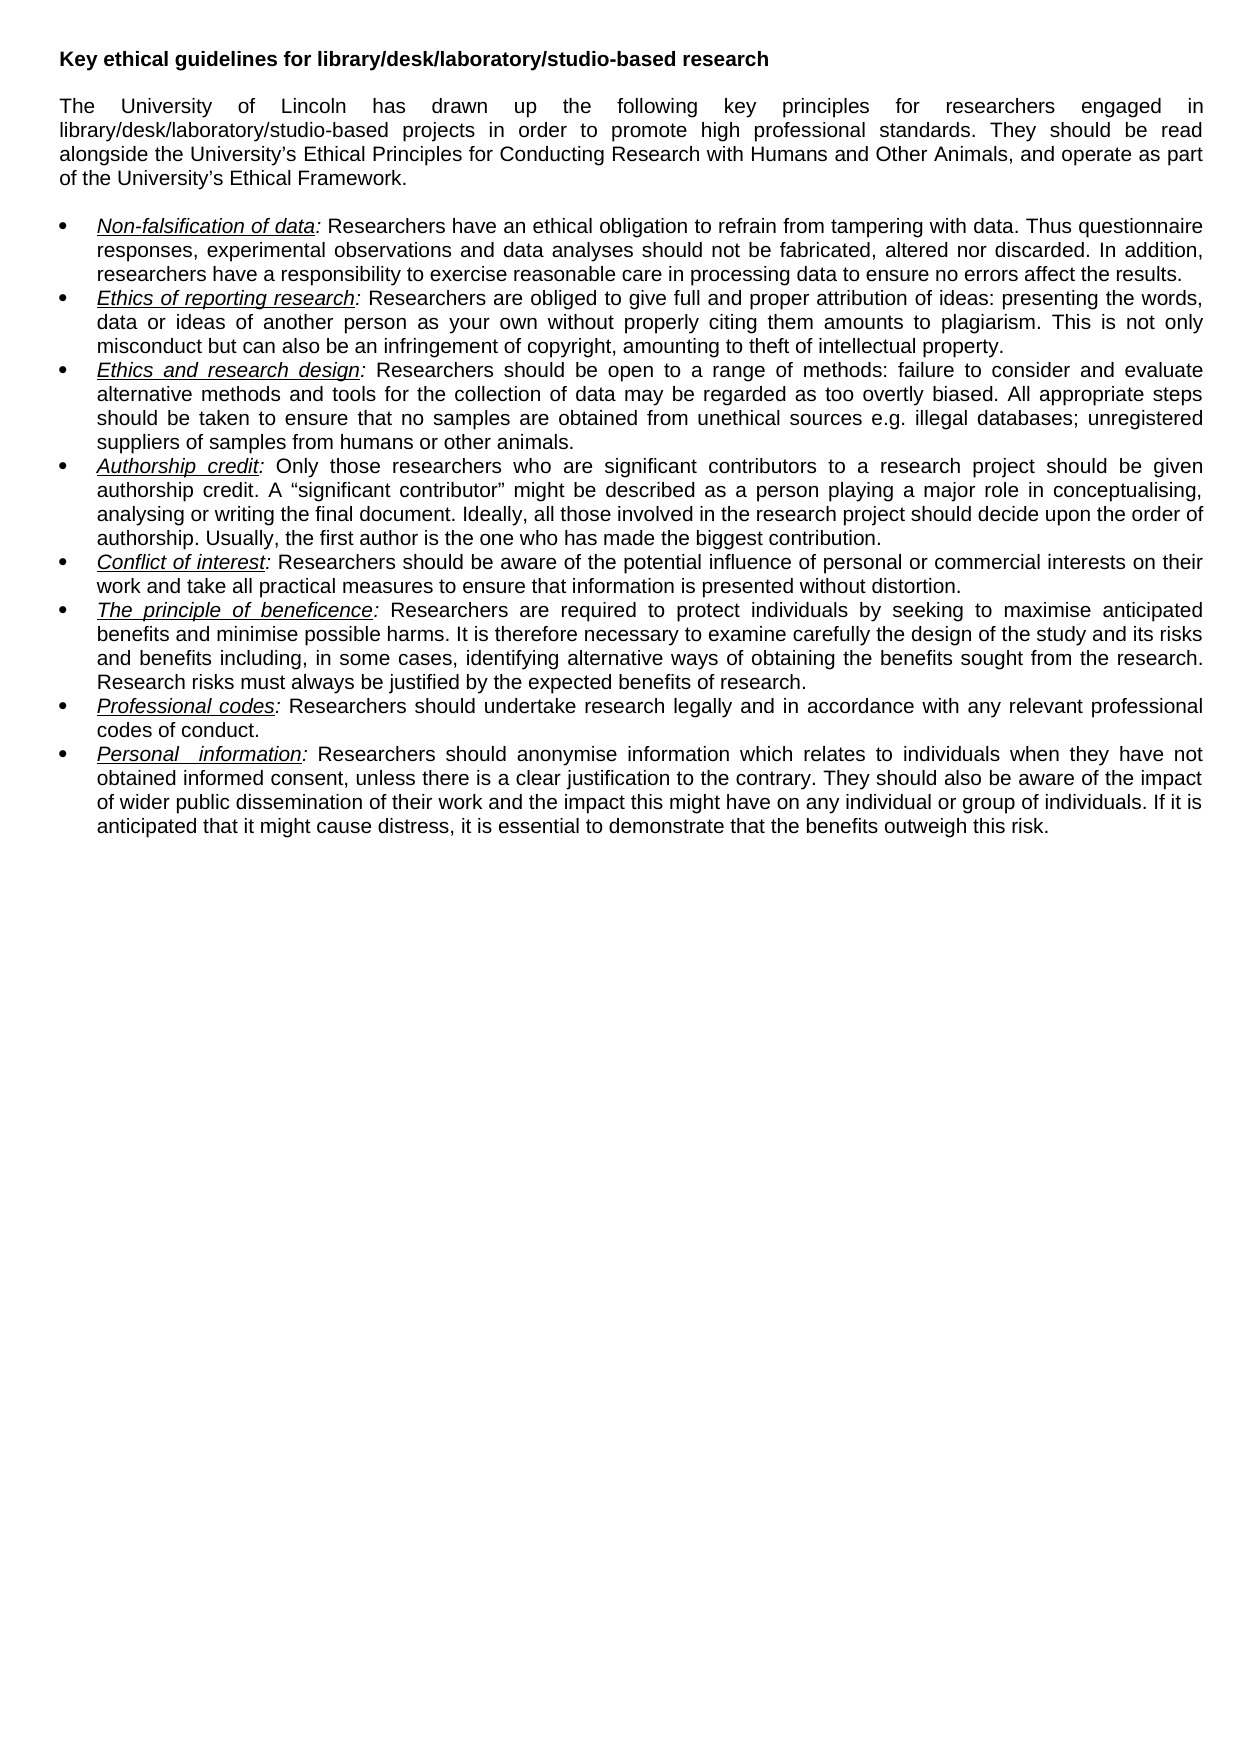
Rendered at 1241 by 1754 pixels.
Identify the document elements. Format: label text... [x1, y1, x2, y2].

list Ethics of reporting research: Researchers are obliged to give full and proper attribution of ideas: presenting the words, data or ideas of another person as your own without properly citing them amounts to plagiarism. This is not only misconduct but can also be an infringement of copyright, amounting to theft of intellectual property. [59, 286, 1205, 358]
list Personal information: Researchers should anonymise information which relates to individuals when they have not obtained informed consent, unless there is a clear justification to the contrary. They should also be aware of the impact of wider public dissemination of their work and the impact this might have on any individual or group of individuals. If it is anticipated that it might cause distress, it is essential to demonstrate that the benefits outweigh this risk. [59, 742, 1205, 838]
list Professional codes: Researchers should undertake research legally and in accordance with any relevant professional codes of conduct. [59, 694, 1205, 742]
list Conflict of interest: Researchers should be aware of the potential influence of personal or commercial interests on their work and take all practical measures to ensure that information is presented without distortion. [59, 550, 1205, 598]
text The University of Lincoln has drawn up the following key principles for researchers engaged in library/desk/laboratory/studio-based projects in order to promote high professional standards. They should be read alongside the University’s Ethical Principles for Conducting Research with Humans and Other Animals, and operate as part of the University’s Ethical Framework. [59, 94, 1205, 190]
list Authorship credit: Only those researchers who are significant contributors to a research project should be given authorship credit. A “significant contributor” might be described as a person playing a major role in conceptualising, analysing or writing the final document. Ideally, all those involved in the research project should decide upon the order of authorship. Usually, the first author is the one who has made the biggest contribution. [59, 454, 1205, 550]
list Ethics and research design: Researchers should be open to a range of methods: failure to consider and evaluate alternative methods and tools for the collection of data may be regarded as too overtly biased. All appropriate steps should be taken to ensure that no samples are obtained from unethical sources e.g. illegal databases; unregistered suppliers of samples from humans or other animals. [59, 358, 1205, 454]
list The principle of beneficence: Researchers are required to protect individuals by seeking to maximise anticipated benefits and minimise possible harms. It is therefore necessary to examine carefully the design of the study and its risks and benefits including, in some cases, identifying alternative ways of obtaining the benefits sought from the research. Research risks must always be justified by the expected benefits of research. [59, 598, 1205, 694]
list Non-falsification of data: Researchers have an ethical obligation to refrain from tampering with data. Thus questionnaire responses, experimental observations and data analyses should not be fabricated, altered nor discarded. In addition, researchers have a responsibility to exercise reasonable care in processing data to ensure no errors affect the results. [59, 214, 1205, 286]
text Key ethical guidelines for library/desk/laboratory/studio-based research [59, 46, 1205, 70]
